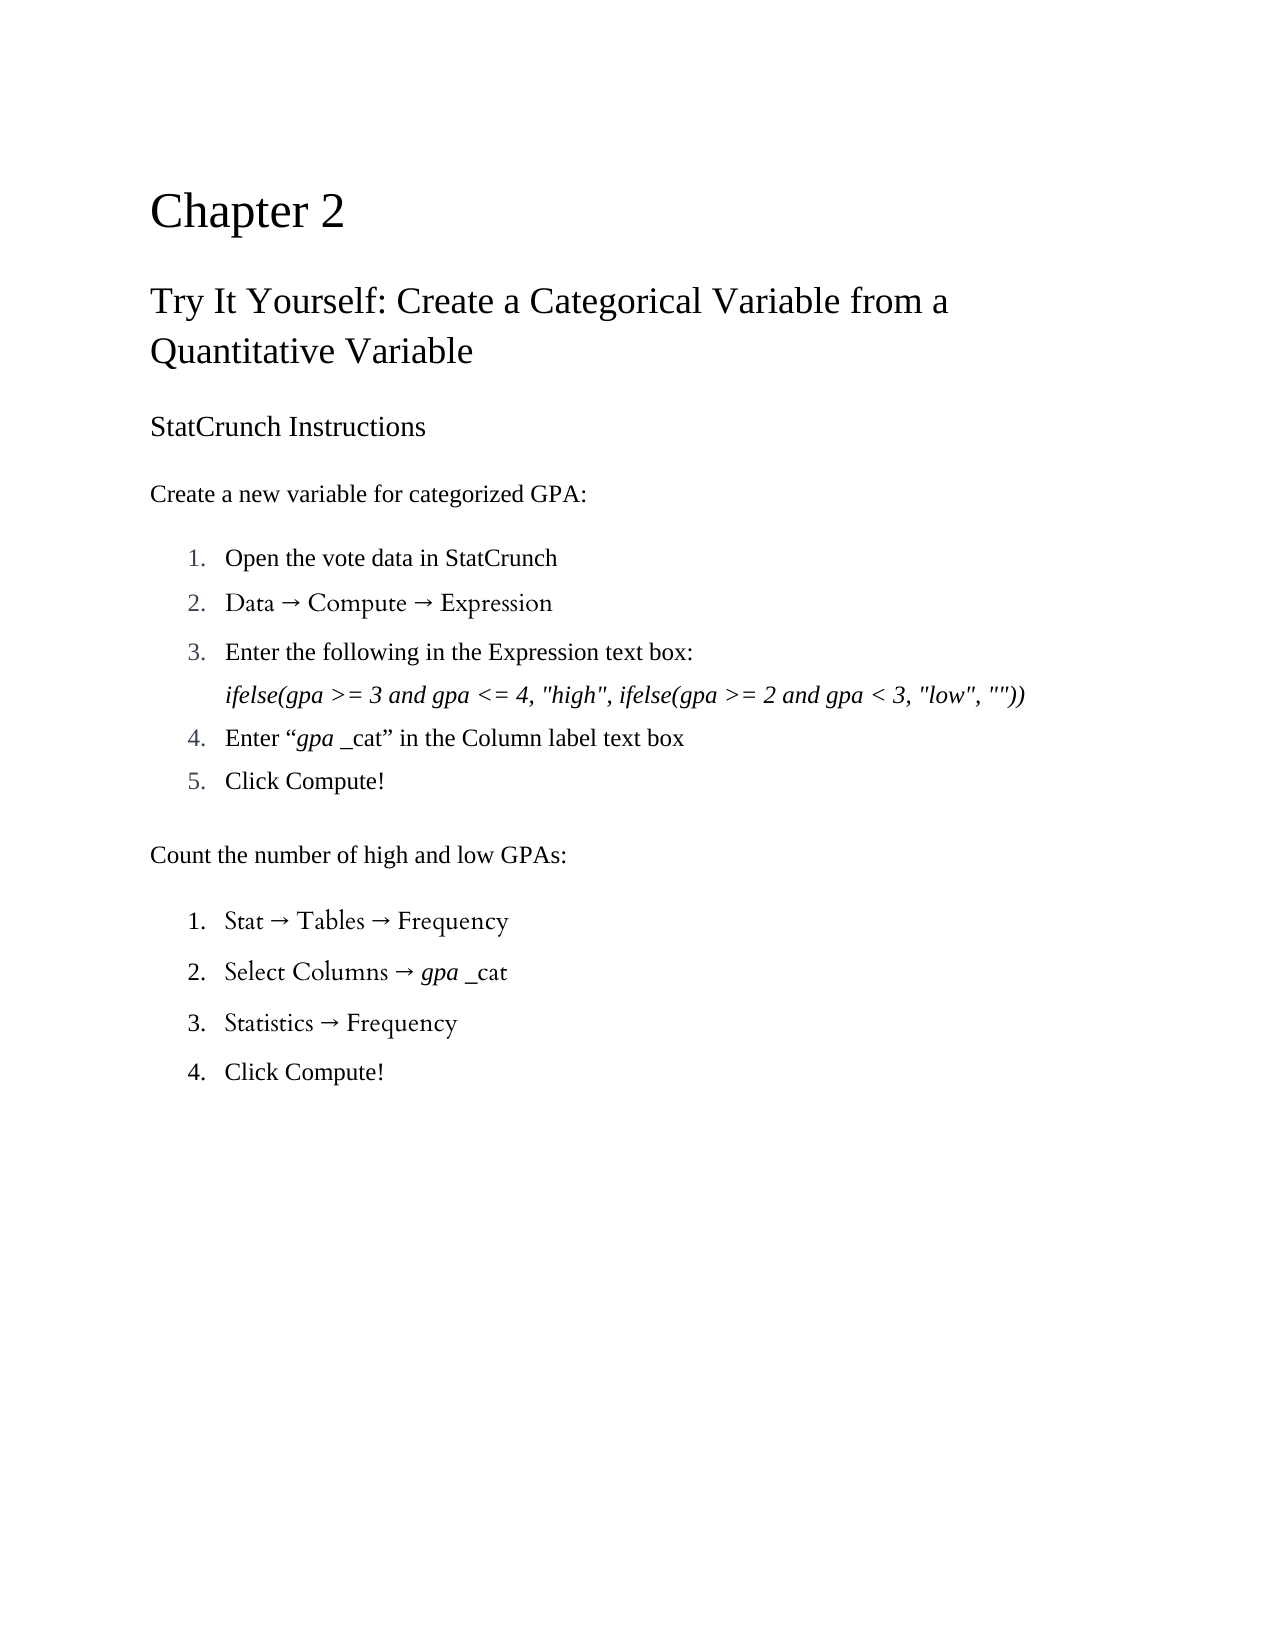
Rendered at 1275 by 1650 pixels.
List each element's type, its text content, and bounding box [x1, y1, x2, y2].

list Enter “gpa _cat” in the Column label text box [187, 723, 1125, 752]
list Statistics → Frequency [187, 1006, 1125, 1040]
list Select Columns → gpa _cat [187, 956, 1125, 989]
text Count the number of high and low GPAs: [150, 841, 1125, 869]
list Enter the following in the Expression text box: [187, 637, 1125, 666]
text Create a new variable for categorized GPA: [150, 479, 1125, 507]
list Open the vote data in StatCrunch [187, 543, 1125, 572]
title Chapter 2 [150, 181, 1125, 239]
list Data → Compute → Expression [187, 586, 1125, 620]
list Stat → Tables → Frequency [187, 905, 1125, 939]
subtitle StatCrunch Instructions [150, 409, 1125, 442]
list Click Compute! [187, 766, 1125, 795]
list Click Compute! [187, 1057, 1125, 1086]
text ifelse(gpa >= 3 and gpa <= 4, "high", ifelse(gpa >= 2 and gpa < 3, "low", "")) [225, 680, 1125, 709]
subtitle Try It Yourself: Create a Categorical Variable from a Quantitative Variable [150, 278, 1125, 371]
